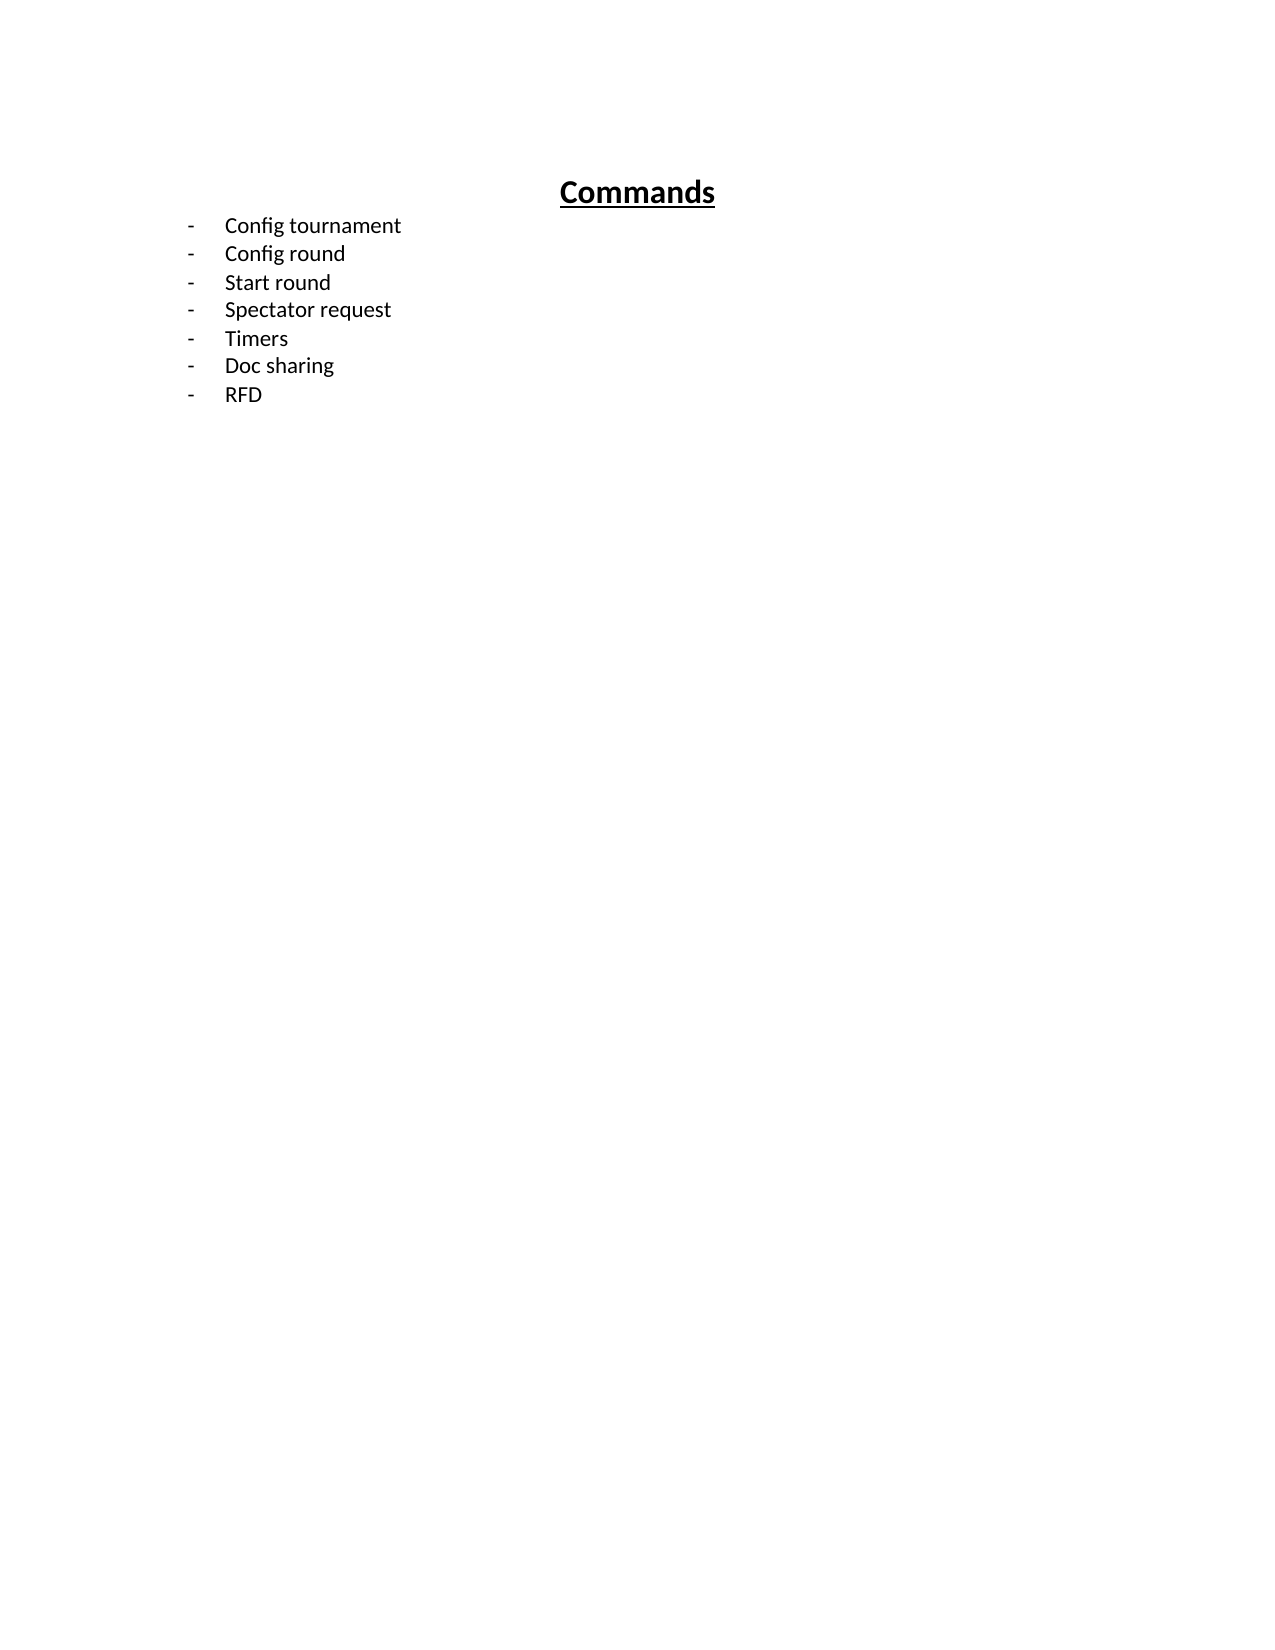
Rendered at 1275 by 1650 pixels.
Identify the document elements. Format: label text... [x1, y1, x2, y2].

list Start round [187, 268, 1125, 296]
list Spectator request [187, 296, 1125, 324]
list RFD [187, 380, 1125, 408]
list Timers [187, 324, 1125, 352]
list Config round [187, 239, 1125, 268]
subtitle Commands [150, 171, 1125, 212]
list Config tournament [187, 212, 1125, 239]
list Doc sharing [187, 352, 1125, 380]
